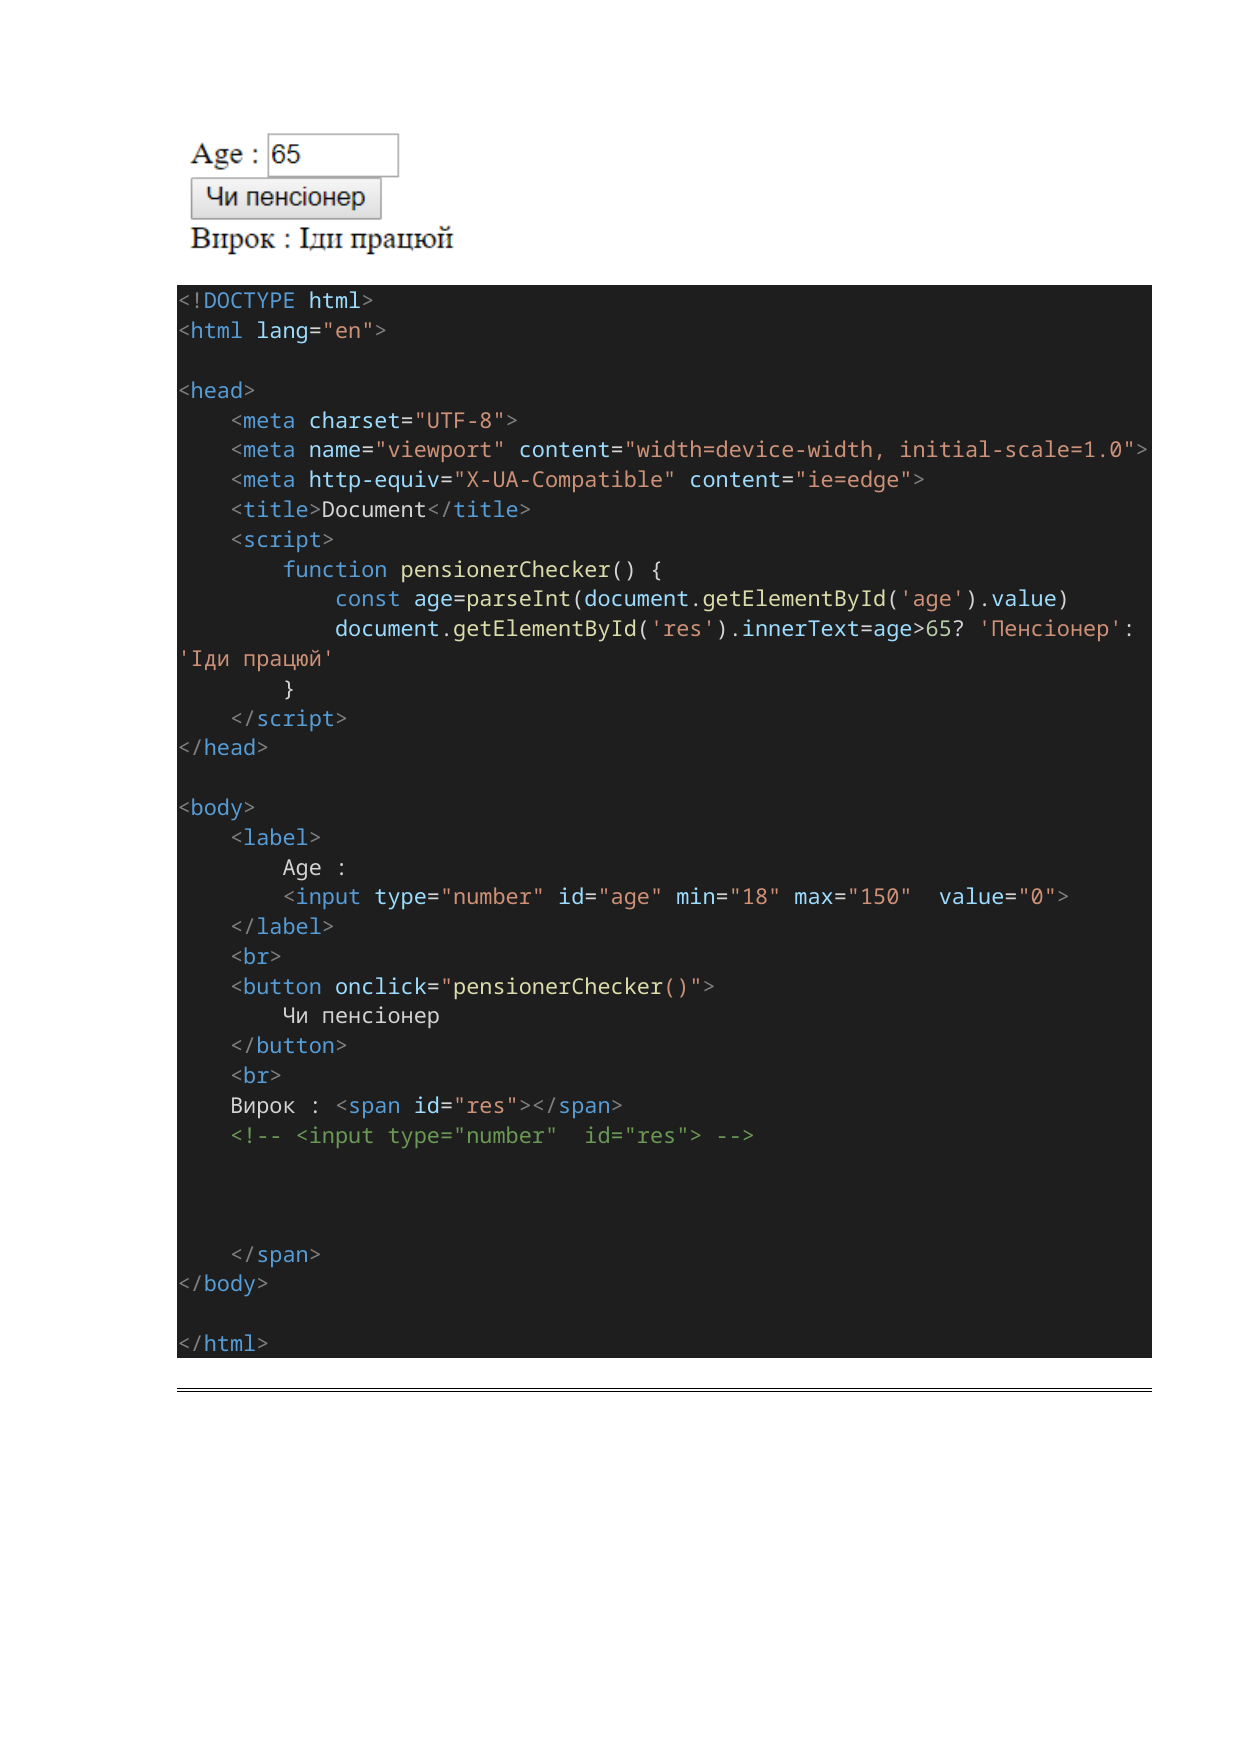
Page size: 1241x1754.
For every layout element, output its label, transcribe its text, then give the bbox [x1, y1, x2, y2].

text <button onclick="pensionerChecker()"> [177, 971, 1152, 1000]
text <meta charset="UTF-8"> [177, 404, 1152, 434]
text </body> [177, 1268, 1152, 1298]
text <head> [177, 375, 1152, 404]
text <title>Document</title> [177, 494, 1152, 524]
text Чи пенсіонер [177, 1000, 1152, 1030]
text <body> [177, 792, 1152, 822]
text <br> [177, 1060, 1152, 1090]
text function pensionerChecker() { [177, 553, 1152, 583]
text <html lang="en"> [177, 315, 1152, 345]
text <!-- <input type="number" id="res"> --> [177, 1119, 1152, 1149]
text <script> [177, 524, 1152, 553]
text <input type="number" id="age" min="18" max="150" value="0"> [177, 881, 1152, 911]
text </head> [177, 732, 1152, 762]
text <!DOCTYPE html> [177, 285, 1152, 315]
text </html> [177, 1328, 1152, 1358]
text </span> [177, 1238, 1152, 1268]
text <br> [177, 941, 1152, 971]
picture [177, 118, 476, 267]
text </script> [177, 702, 1152, 732]
text const age=parseInt(document.getElementById('age').value) [177, 583, 1152, 613]
text Age : [177, 851, 1152, 881]
text </button> [177, 1030, 1152, 1060]
text <label> [177, 822, 1152, 851]
text </label> [177, 911, 1152, 941]
text } [177, 673, 1152, 702]
text <meta http-equiv="X-UA-Compatible" content="ie=edge"> [177, 464, 1152, 494]
text document.getElementById('res').innerText=age>65? 'Пенсіонер': 'Іди працюй' [177, 613, 1152, 673]
text <meta name="viewport" content="width=device-width, initial-scale=1.0"> [177, 434, 1152, 464]
text Вирок : <span id="res"></span> [177, 1090, 1152, 1119]
